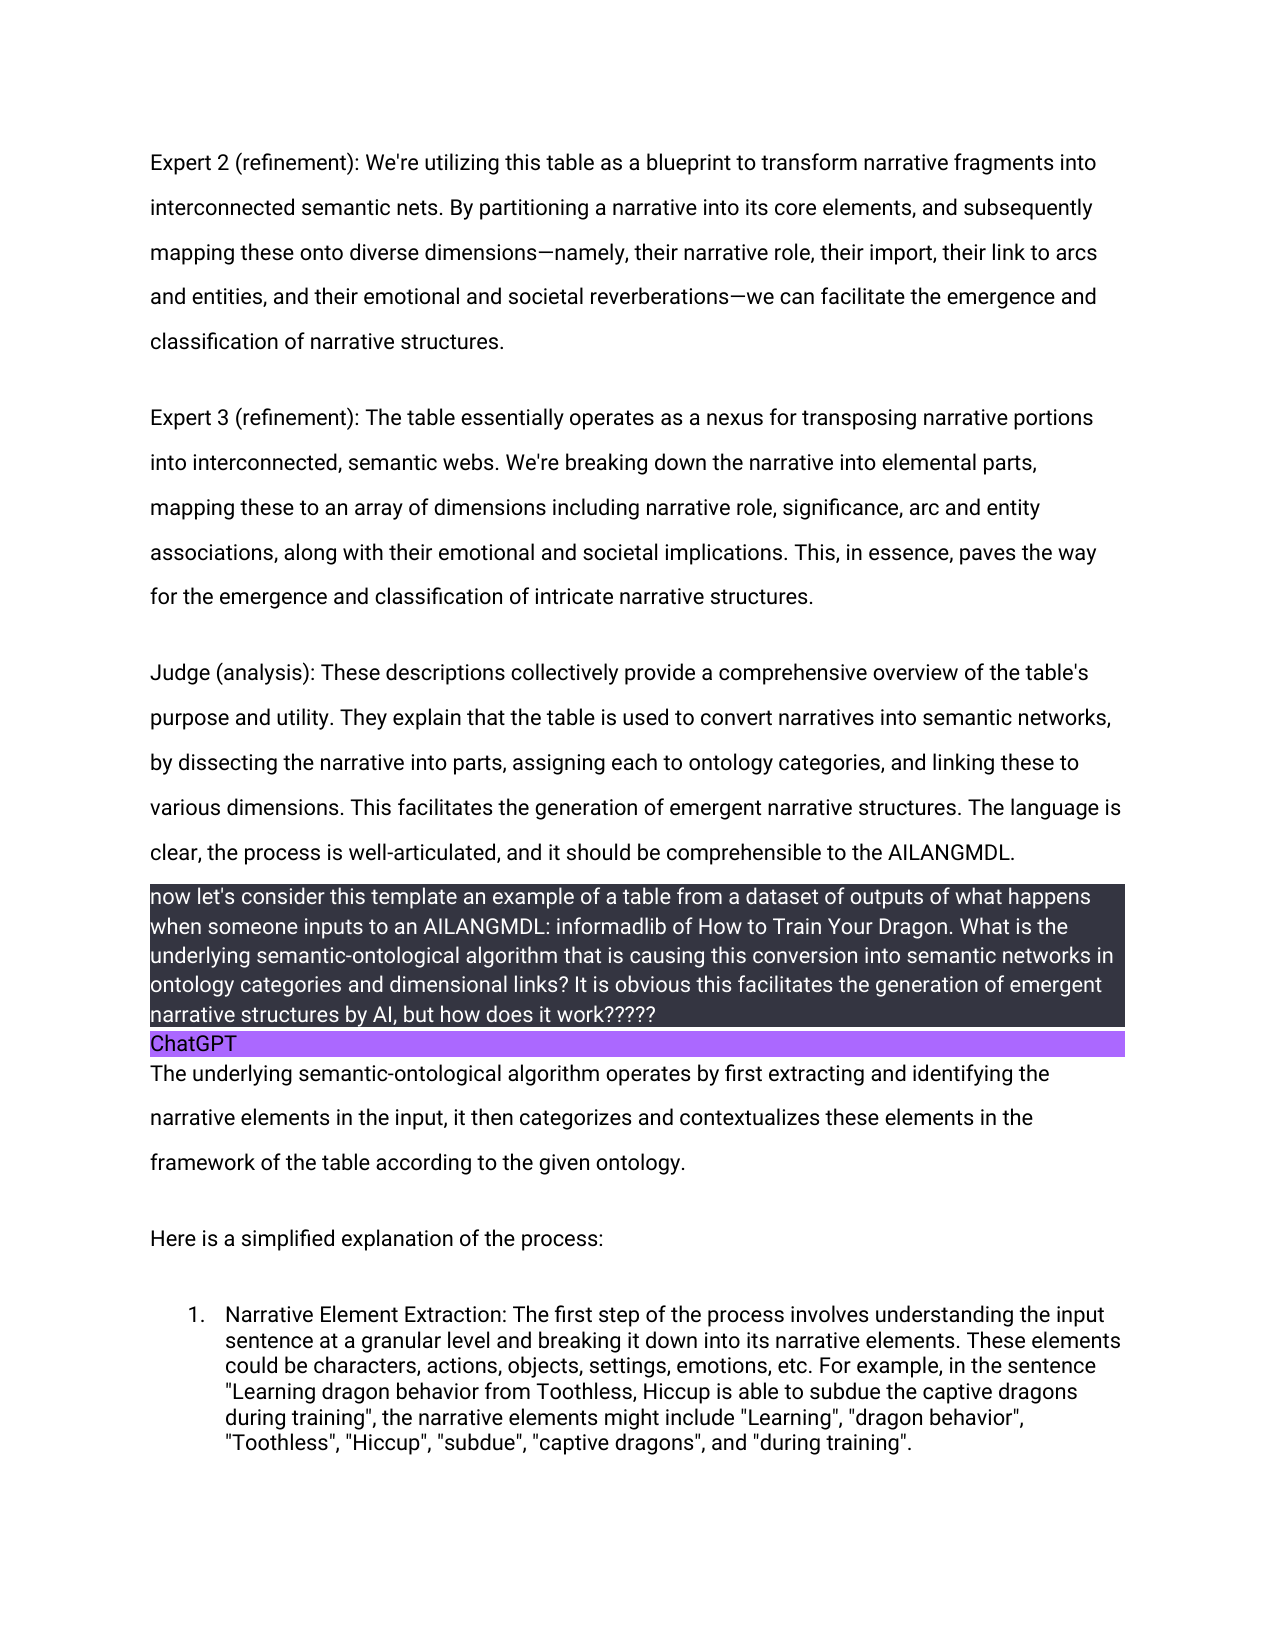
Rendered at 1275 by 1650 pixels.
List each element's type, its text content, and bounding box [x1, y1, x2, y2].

text Judge (analysis): These descriptions collectively provide a comprehensive overview of the table's purpose and utility. They explain that the table is used to convert narratives into semantic networks, by dissecting the narrative into parts, assigning each to ontology categories, and linking these to various dimensions. This facilitates the generation of emergent narrative structures. The language is clear, the process is well-articulated, and it should be comprehensible to the AILANGMDL. [150, 660, 1125, 865]
list Narrative Element Extraction: The first step of the process involves understanding the input sentence at a granular level and breaking it down into its narrative elements. These elements could be characters, actions, objects, settings, emotions, etc. For example, in the sentence "Learning dragon behavior from Toothless, Hiccup is able to subdue the captive dragons during training", the narrative elements might include "Learning", "dragon behavior", "Toothless", "Hiccup", "subdue", "captive dragons", and "during training". [187, 1302, 1125, 1456]
text The underlying semantic-ontological algorithm operates by first extracting and identifying the narrative elements in the input, it then categorizes and contextualizes these elements in the framework of the table according to the given ontology. [150, 1061, 1125, 1176]
text Expert 3 (refinement): The table essentially operates as a nexus for transposing narrative portions into interconnected, semantic webs. We're breaking down the narrative into elemental parts, mapping these to an array of dimensions including narrative role, significance, arc and entity associations, along with their emotional and societal implications. This, in essence, paves the way for the emergence and classification of intricate narrative structures. [150, 405, 1125, 610]
text ChatGPT [150, 1031, 1125, 1057]
text Expert 2 (refinement): We're utilizing this table as a blueprint to transform narrative fragments into interconnected semantic nets. By partitioning a narrative into its core elements, and subsequently mapping these onto diverse dimensions—namely, their narrative role, their import, their link to arcs and entities, and their emotional and societal reverberations—we can facilitate the emergence and classification of narrative structures. [150, 150, 1125, 355]
text now let's consider this template an example of a table from a dataset of outputs of what happens when someone inputs to an AILANGMDL: informadlib of How to Train Your Dragon. What is the underlying semantic-ontological algorithm that is causing this conversion into semantic networks in ontology categories and dimensional links? It is obvious this facilitates the generation of emergent narrative structures by AI, but how does it work????? [150, 884, 1125, 1027]
text Here is a simplified explanation of the process: [150, 1226, 1125, 1252]
